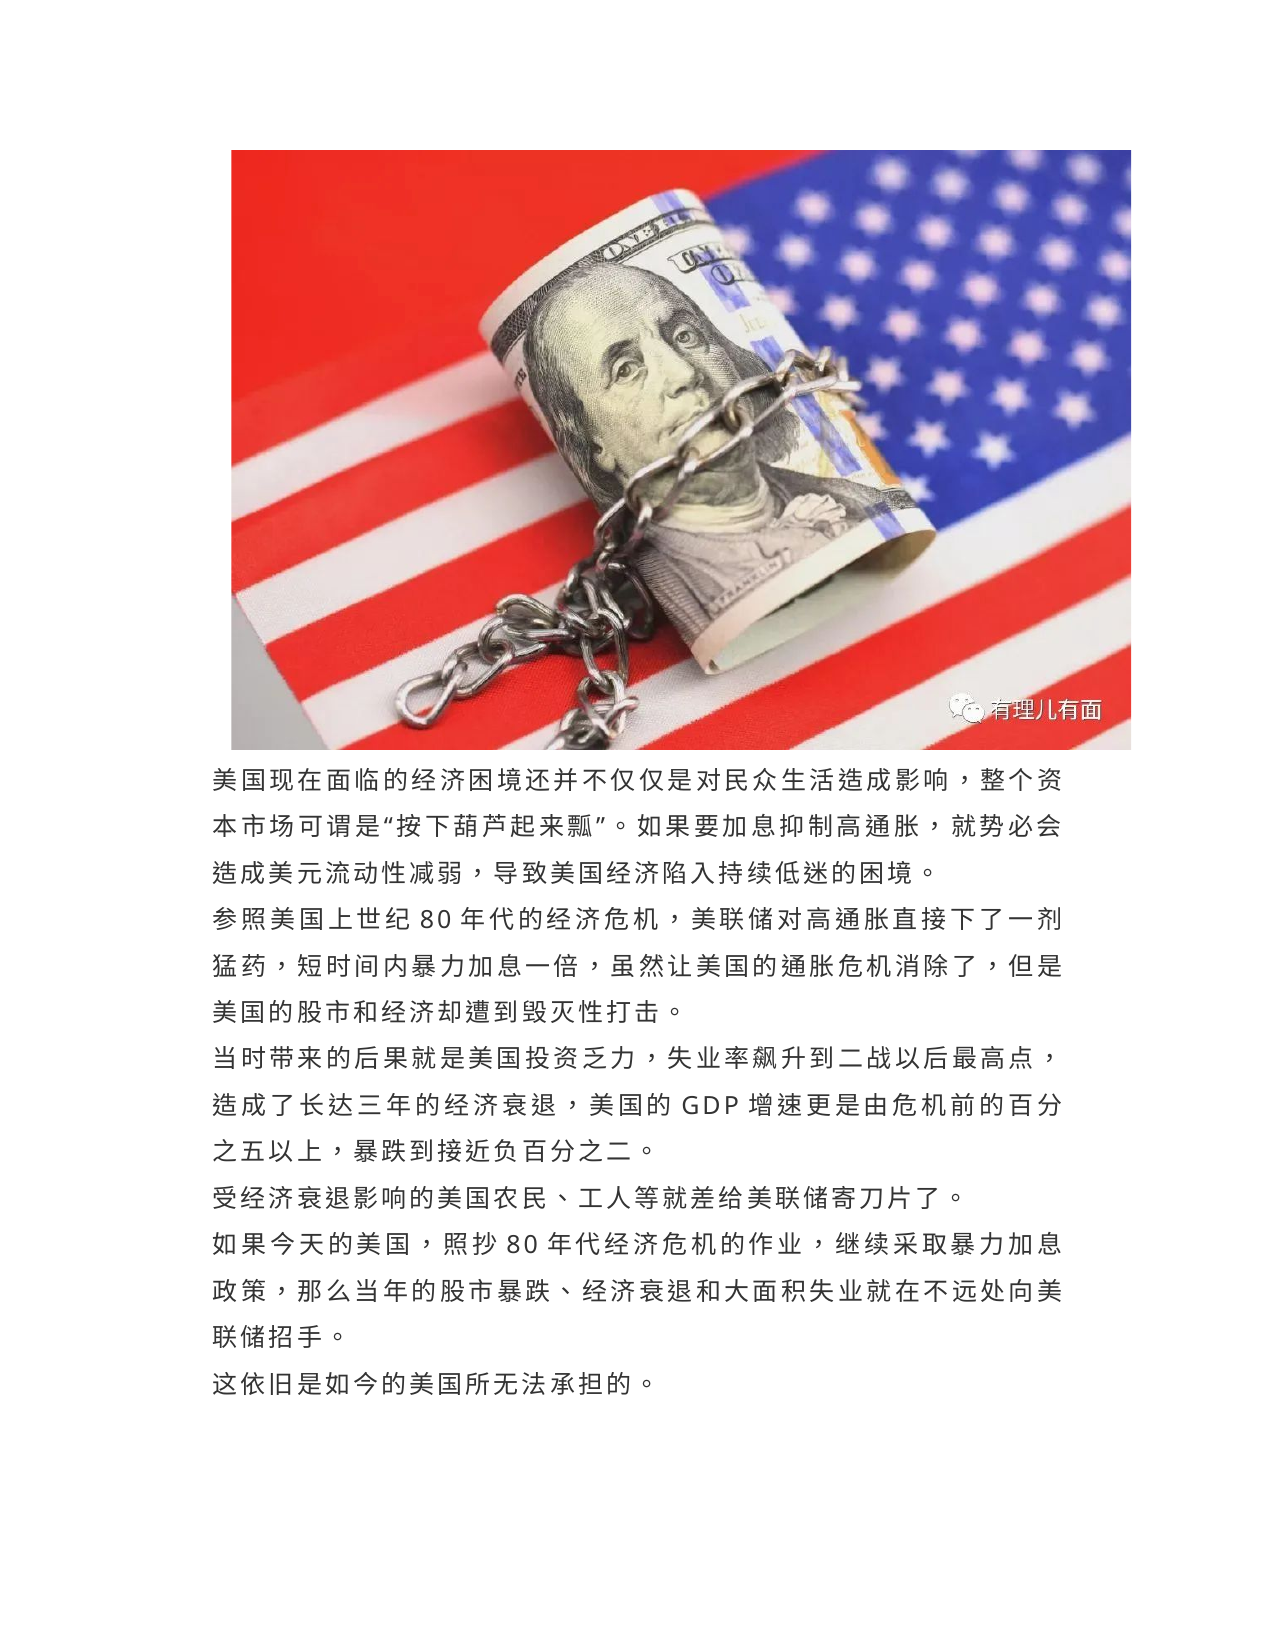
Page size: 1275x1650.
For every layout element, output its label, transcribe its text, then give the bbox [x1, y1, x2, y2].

picture [231, 150, 1132, 750]
text 美国现在面临的经济困境还并不仅仅是对民众生活造成影响，整个资本市场可谓是“按下葫芦起来瓢”。如果要加息抑制高通胀，就势必会造成美元流动性减弱，导致美国经济陷入持续低迷的困境。 [212, 750, 1062, 889]
text 参照美国上世纪80年代的经济危机，美联储对高通胀直接下了一剂猛药，短时间内暴力加息一倍，虽然让美国的通胀危机消除了，但是美国的股市和经济却遭到毁灭性打击。 [212, 889, 1062, 1029]
text 受经济衰退影响的美国农民、工人等就差给美联储寄刀片了。 [212, 1168, 1062, 1214]
text 如果今天的美国，照抄80年代经济危机的作业，继续采取暴力加息政策，那么当年的股市暴跌、经济衰退和大面积失业就在不远处向美联储招手。 [212, 1214, 1062, 1354]
text 这依旧是如今的美国所无法承担的。 [212, 1354, 1062, 1400]
text 当时带来的后果就是美国投资乏力，失业率飙升到二战以后最高点，造成了长达三年的经济衰退，美国的GDP增速更是由危机前的百分之五以上，暴跌到接近负百分之二。 [212, 1029, 1062, 1168]
